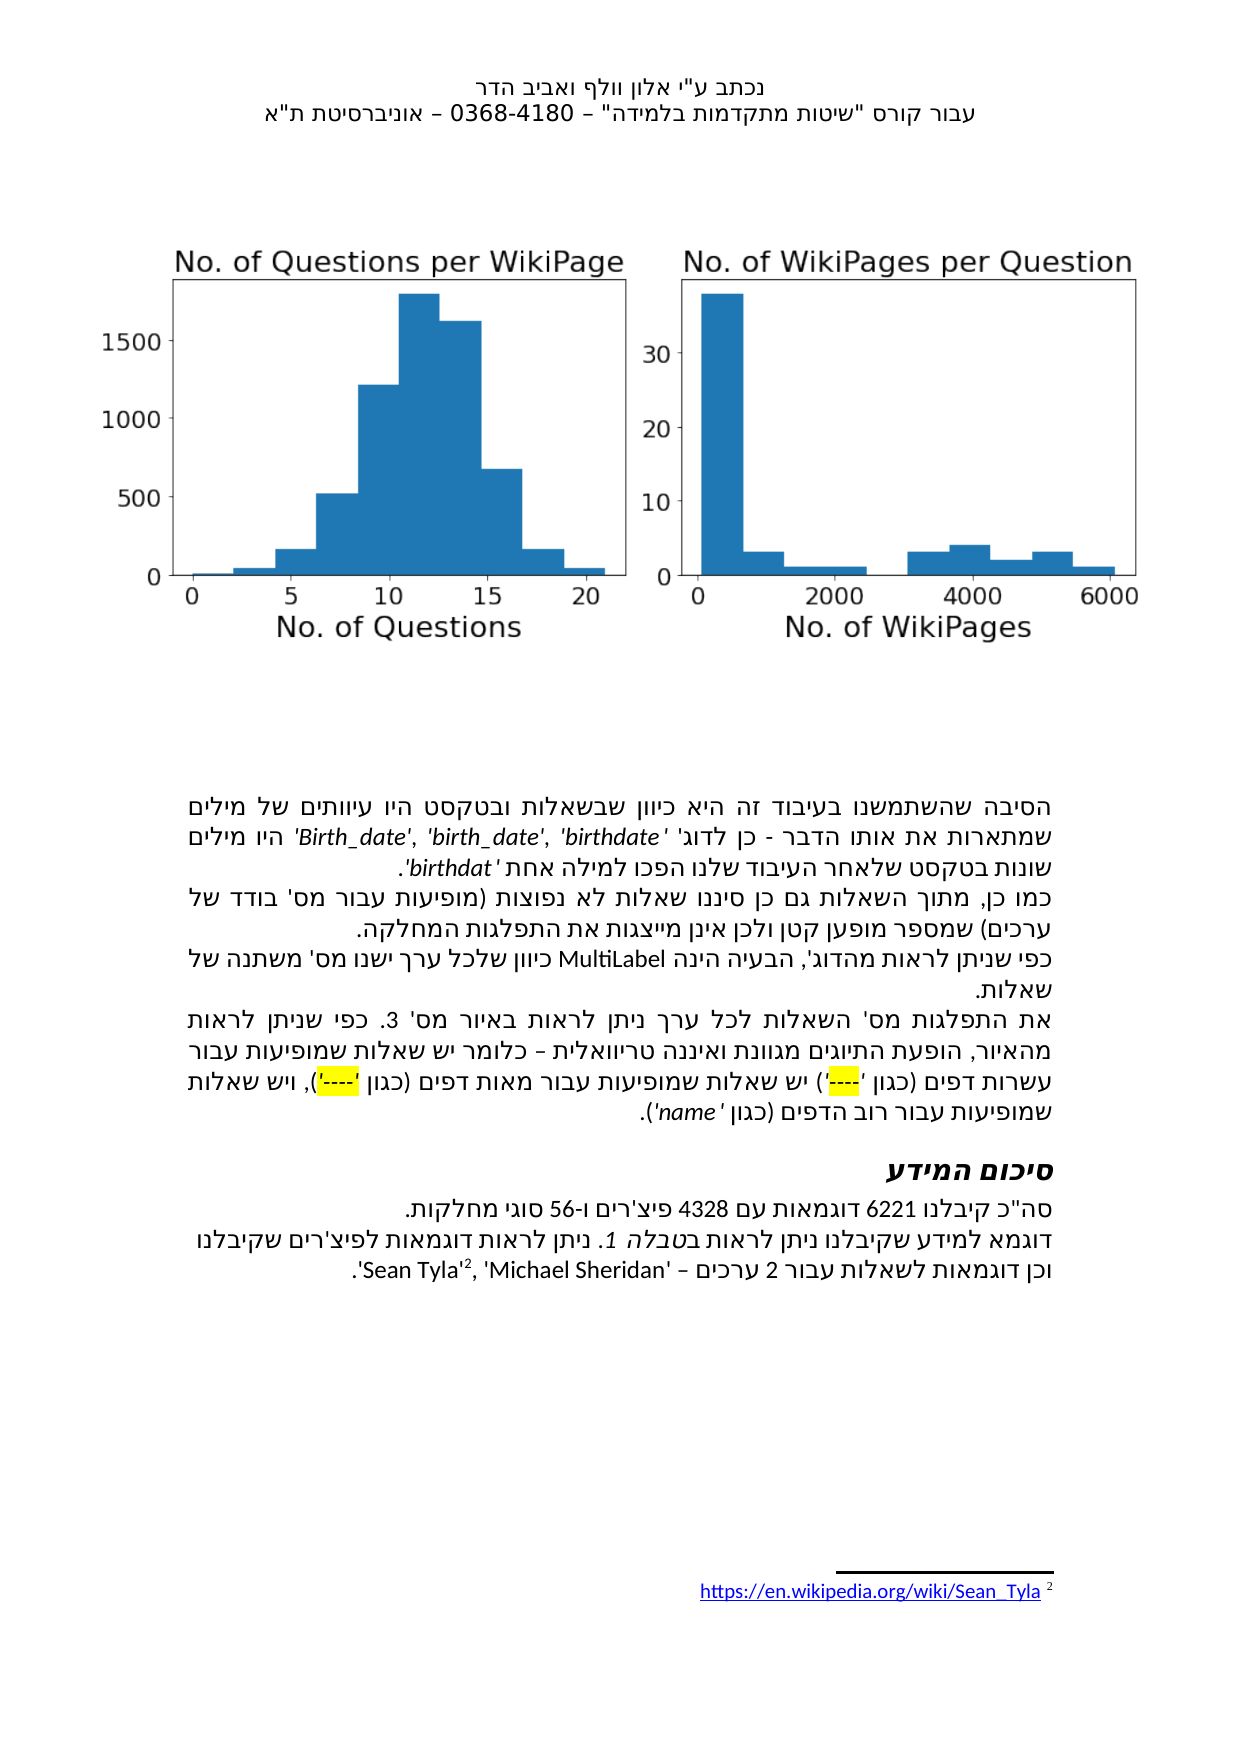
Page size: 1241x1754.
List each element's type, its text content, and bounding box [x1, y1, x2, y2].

text את התפלגות מס' השאלות לכל ערך ניתן לראות באיור מס' 3. כפי שניתן לראות מהאיור, הופעת התיוגים מגוונת ואיננה טריוואלית – כלומר יש שאלות שמופיעות עבור עשרות דפים (כגון '----') יש שאלות שמופיעות עבור מאות דפים (כגון '----'), ויש שאלות שמופיעות עבור רוב הדפים (כגון 'name'). [187, 1004, 1053, 1127]
text כמו כן, מתוך השאלות גם כן סיננו שאלות לא נפוצות (מופיעות עבור מס' בודד של ערכים) שמספר מופען קטן ולכן אינן מייצגות את התפלגות המחלקה. [187, 882, 1053, 943]
subtitle סיכום המידע [187, 1152, 1053, 1187]
text כפי שניתן לראות מהדוג', הבעיה הינה MultiLabel כיוון שלכל ערך ישנו מס' משתנה של שאלות. [187, 943, 1053, 1004]
text סה"כ קיבלנו 6221 דוגמאות עם 4328 פיצ'רים ו-56 סוגי מחלקות. [187, 1193, 1053, 1224]
text הסיבה שהשתמשנו בעיבוד זה היא כיוון שבשאלות ובטקסט היו עיוותים של מילים שמתארות את אותו הדבר - כן לדוג' 'Birth_date', 'birth_date', 'birthdate' היו מילים שונות בטקסט שלאחר העיבוד שלנו הפכו למילה אחת 'birthdat'. [187, 791, 1053, 882]
text דוגמא למידע שקיבלנו ניתן לראות בטבלה 1. ניתן לראות דוגמאות לפיצ'רים שקיבלנו וכן דוגמאות לשאלות עבור 2 ערכים – 'Sean Tyla', 'Michael Sheridan'. [187, 1224, 1053, 1285]
picture [91, 241, 1149, 651]
